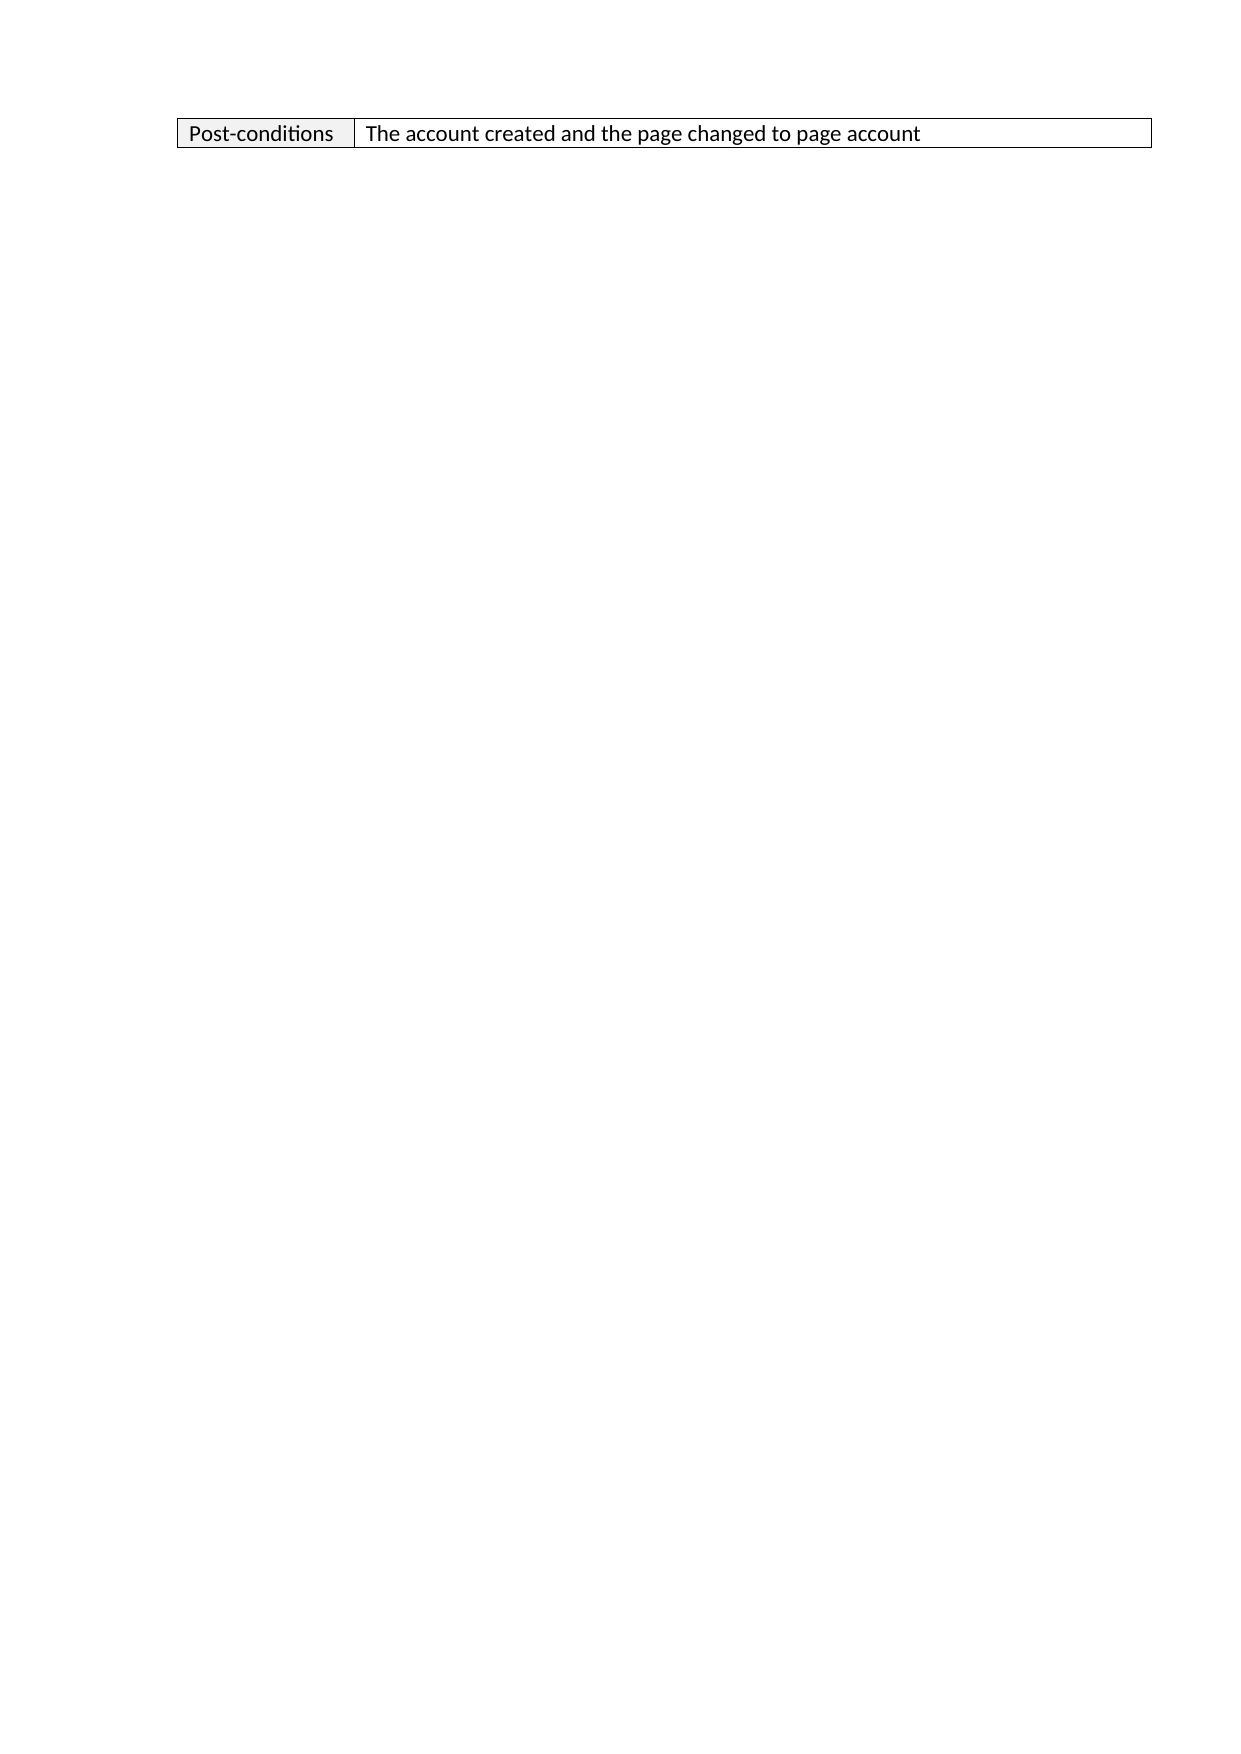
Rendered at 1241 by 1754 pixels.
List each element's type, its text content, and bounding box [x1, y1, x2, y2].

table_header Post-conditions [178, 119, 354, 147]
table_header The account created and the page changed to page account [355, 119, 1151, 147]
